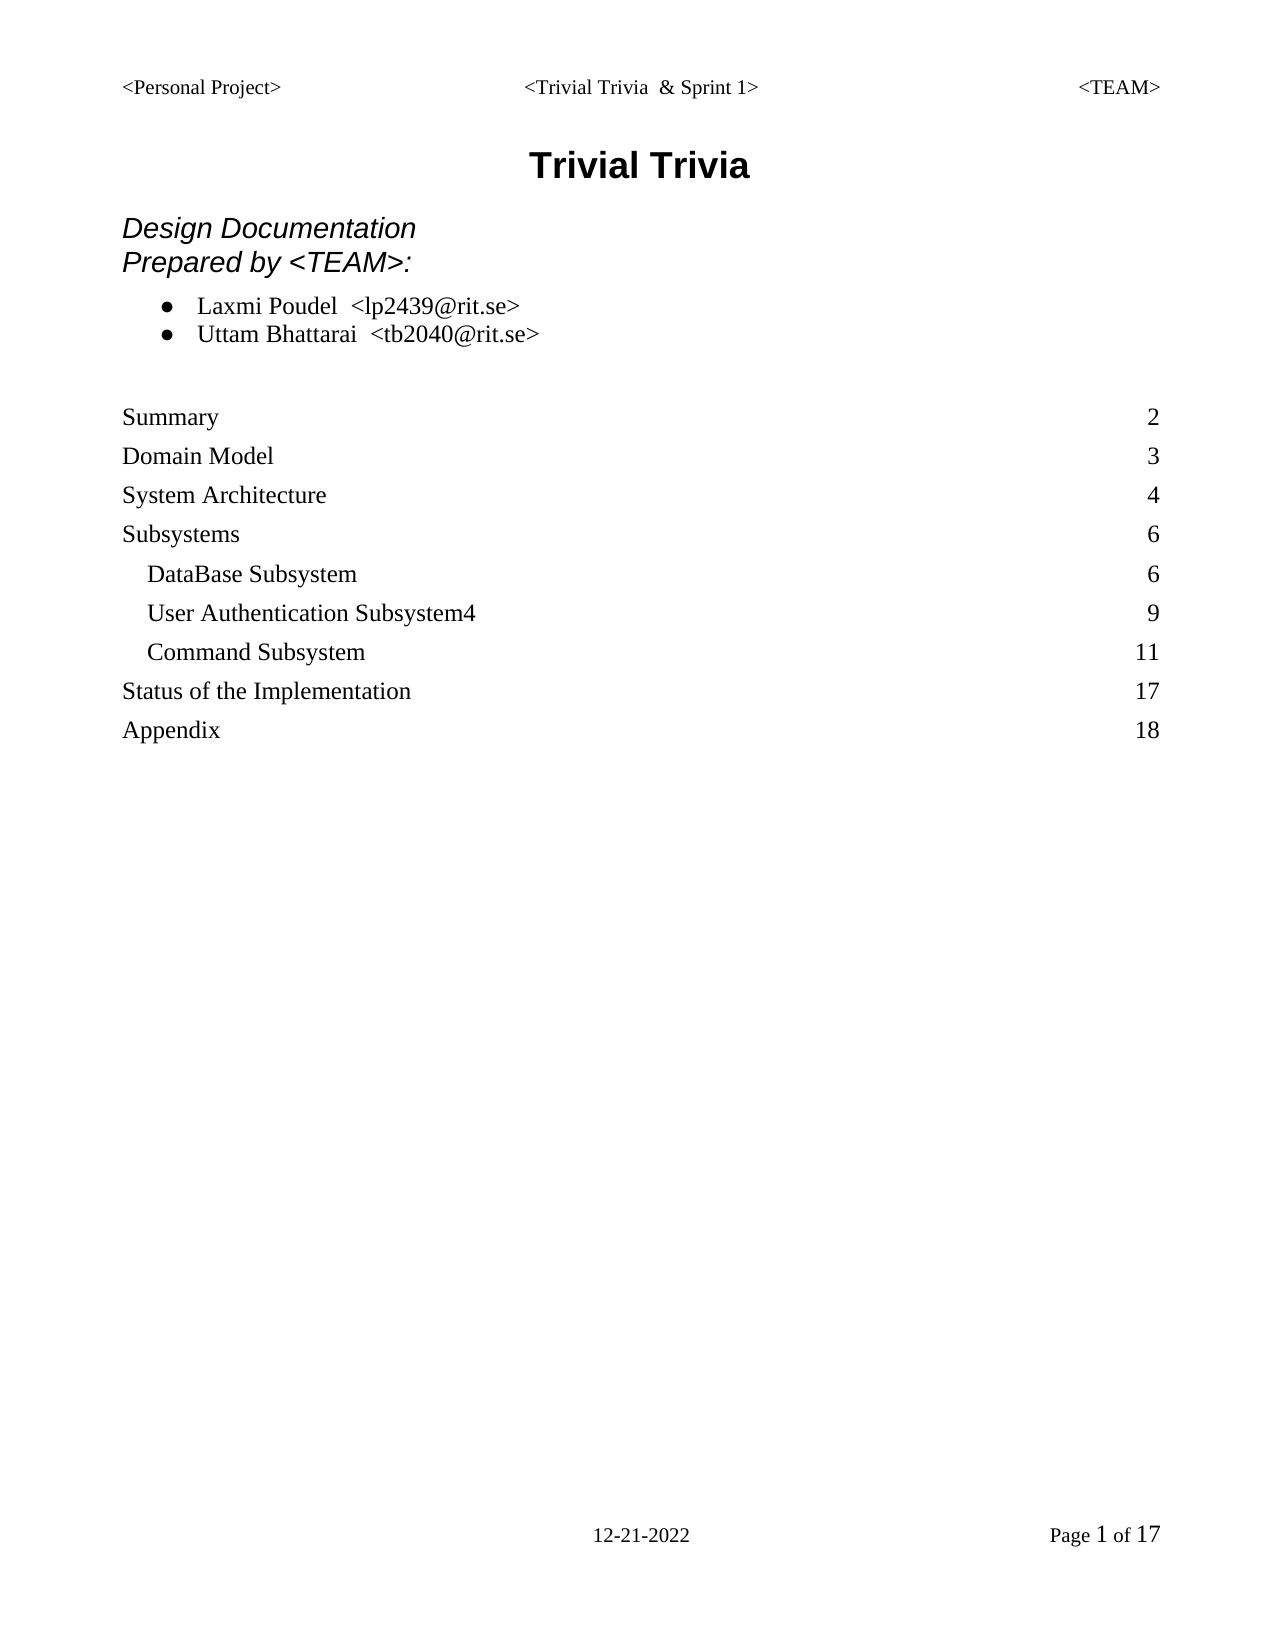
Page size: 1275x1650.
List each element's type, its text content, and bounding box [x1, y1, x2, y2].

list Uttam Bhattarai <tb2040@rit.se> [159, 319, 1157, 348]
subtitle Design Documentation Prepared by <TEAM>: [122, 211, 1157, 278]
title Trivial Trivia [122, 143, 1157, 186]
list Laxmi Poudel <lp2439@rit.se> [159, 291, 1157, 319]
